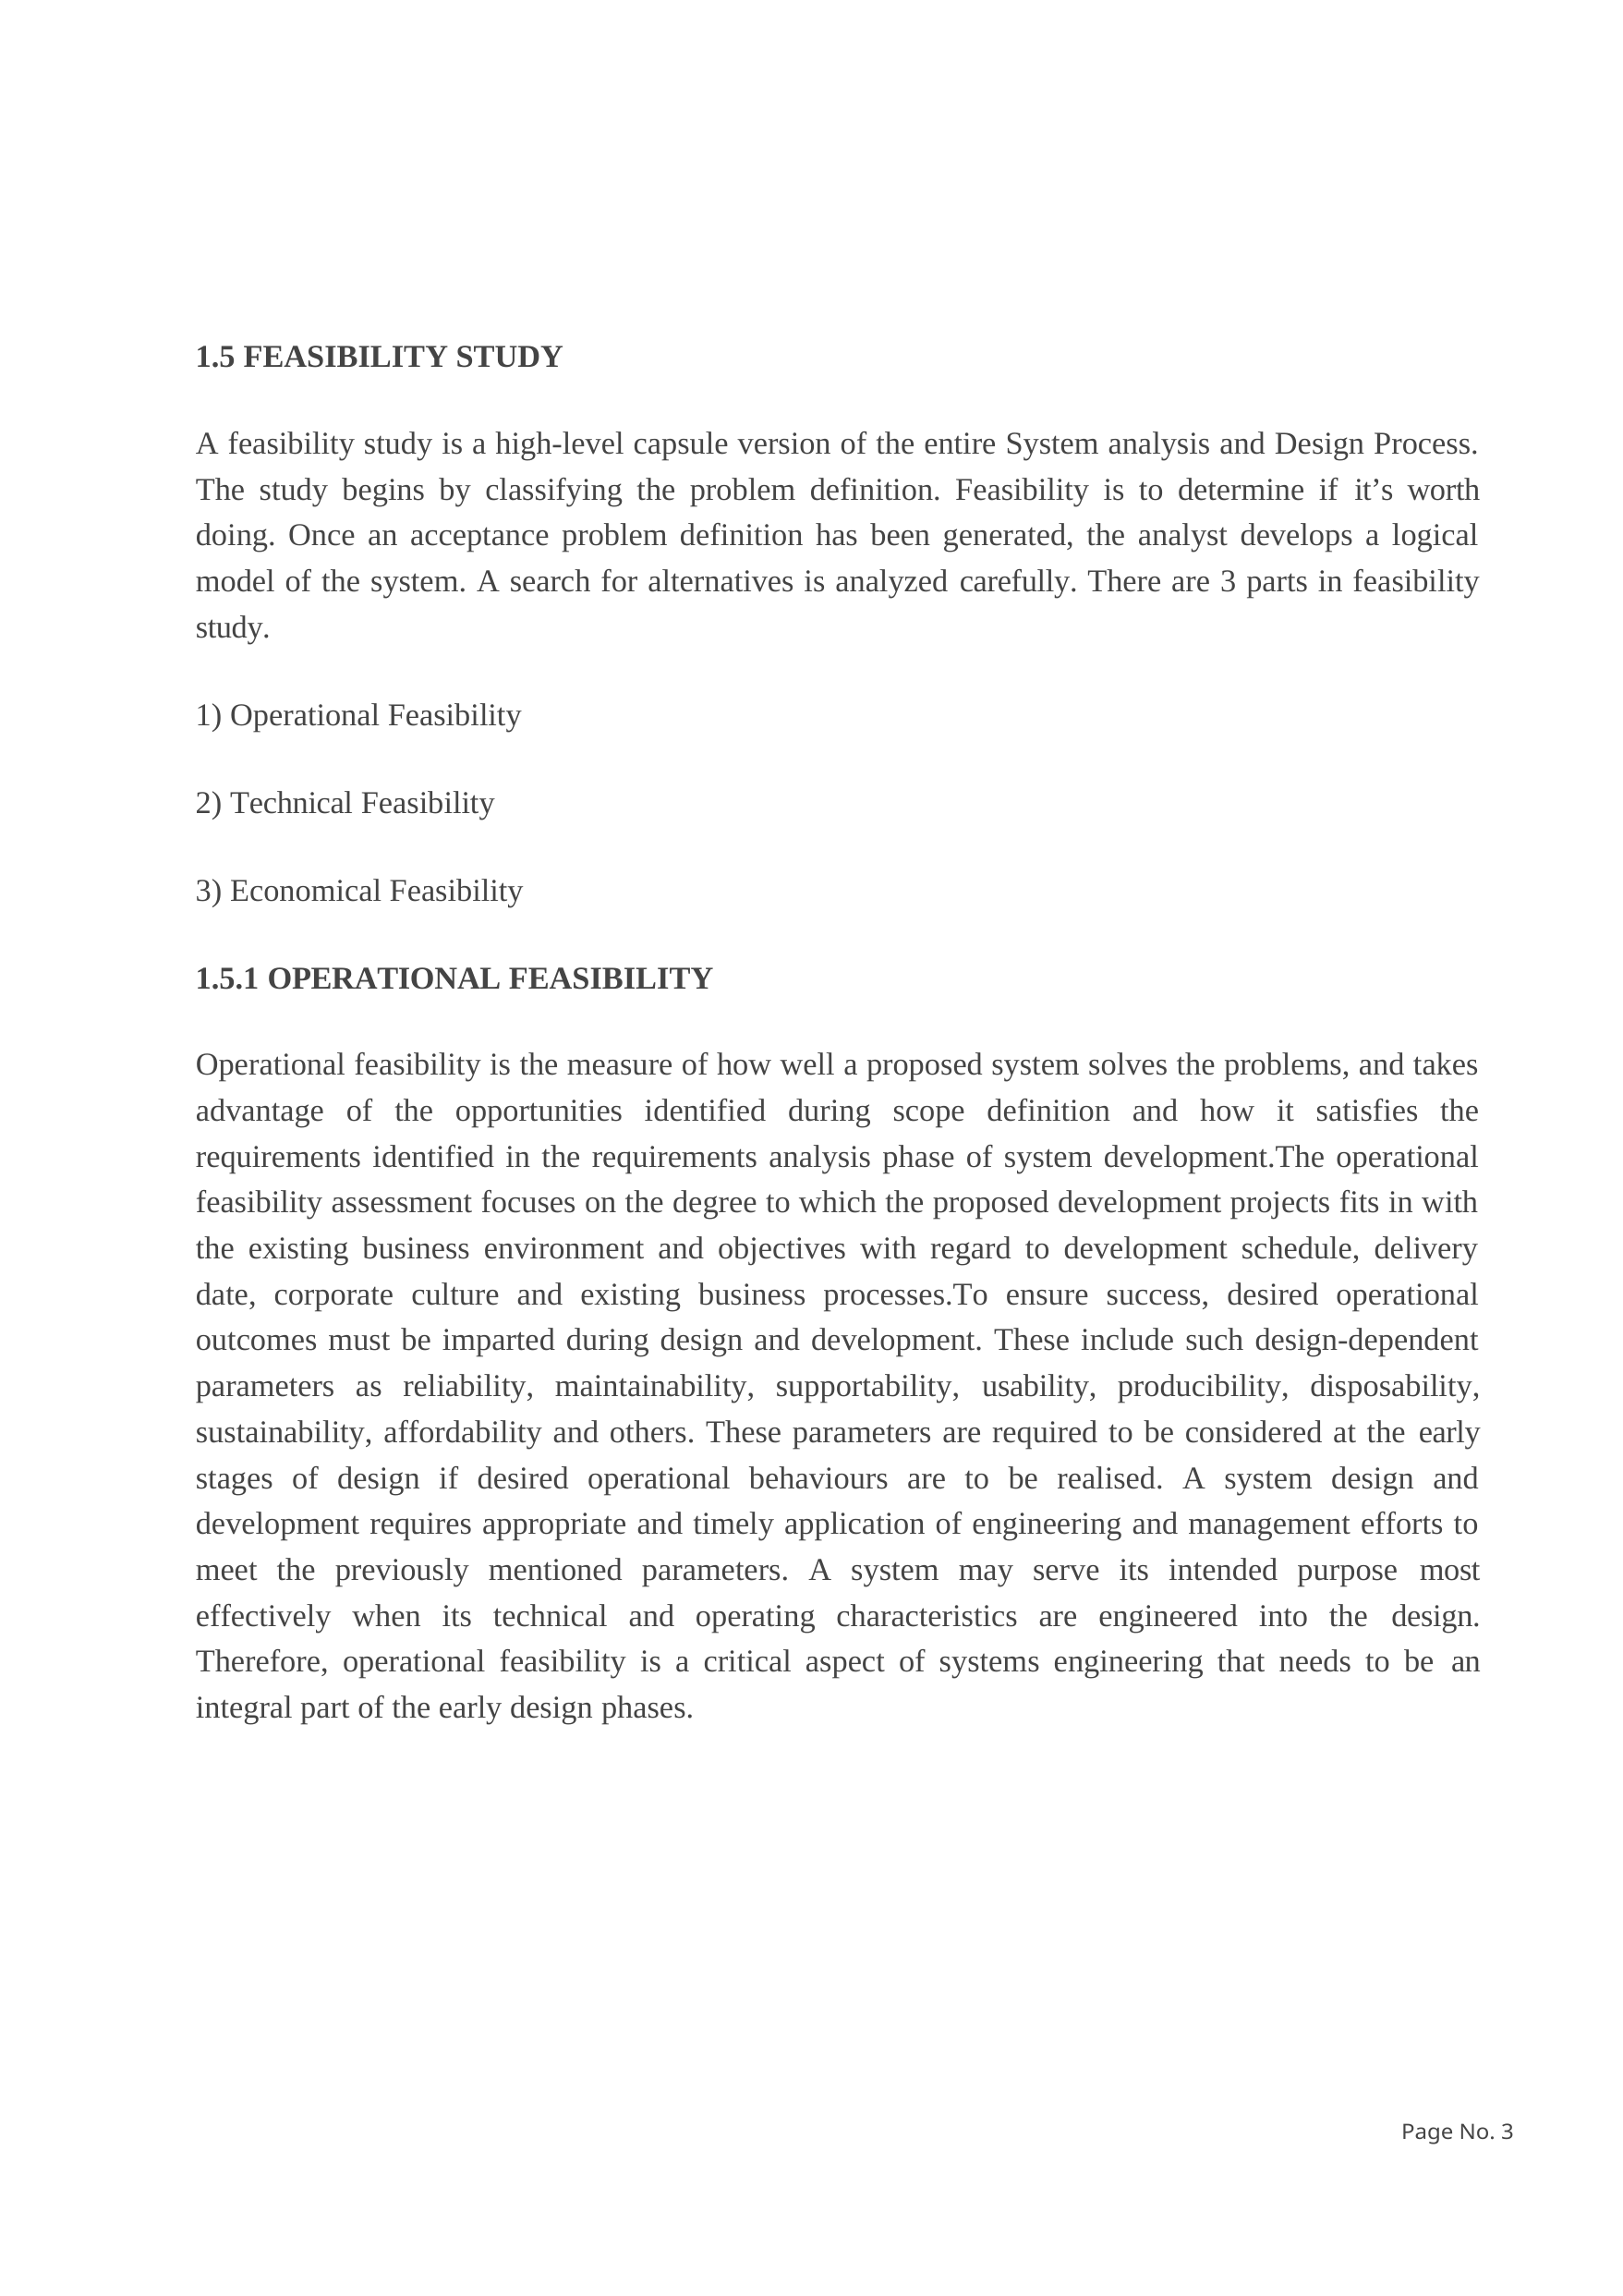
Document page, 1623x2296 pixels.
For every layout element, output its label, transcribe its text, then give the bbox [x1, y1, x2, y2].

subtitle FEASIBILITY STUDY [195, 338, 1583, 374]
subtitle OPERATIONAL FEASIBILITY [195, 959, 1583, 996]
text Page No. 3 [66, 2117, 1514, 2145]
list Economical Feasibility [195, 871, 1583, 908]
text Operational feasibility is the measure of how well a proposed system solves the problems, and takes advantage of the opportunities identified during scope definition and how it satisfies the requirements identified in the requirements analysis phase of system development.The operational feasibility assessment focuses on the degree to which the proposed development projects fits in with the existing business environment and objectives with regard to development schedule, delivery date, corporate culture and existing business processes.To ensure success, desired operational outcomes must be imparted during design and development. These include such design-dependent parameters as reliability, maintainability, supportability, usability, producibility, disposability, sustainability, affordability and others. These parameters are required to be considered at the early stages of design if desired operational behaviours are to be realised. A system design and development requires appropriate and timely application of engineering and management efforts to meet the previously mentioned parameters. A system may serve its intended purpose most effectively when its technical and operating characteristics are engineered into the design. Therefore, operational feasibility is a critical aspect of systems engineering that needs to be an integral part of the early design phases. [196, 1046, 1481, 1725]
text A feasibility study is a high-level capsule version of the entire System analysis and Design Process. The study begins by classifying the problem definition. Feasibility is to determine if it’s worth doing. Once an acceptance problem definition has been generated, the analyst develops a logical model of the system. A search for alternatives is analyzed carefully. There are 3 parts in feasibility study. [196, 424, 1480, 644]
list Technical Feasibility [195, 784, 1583, 820]
list Operational Feasibility [195, 696, 1583, 733]
